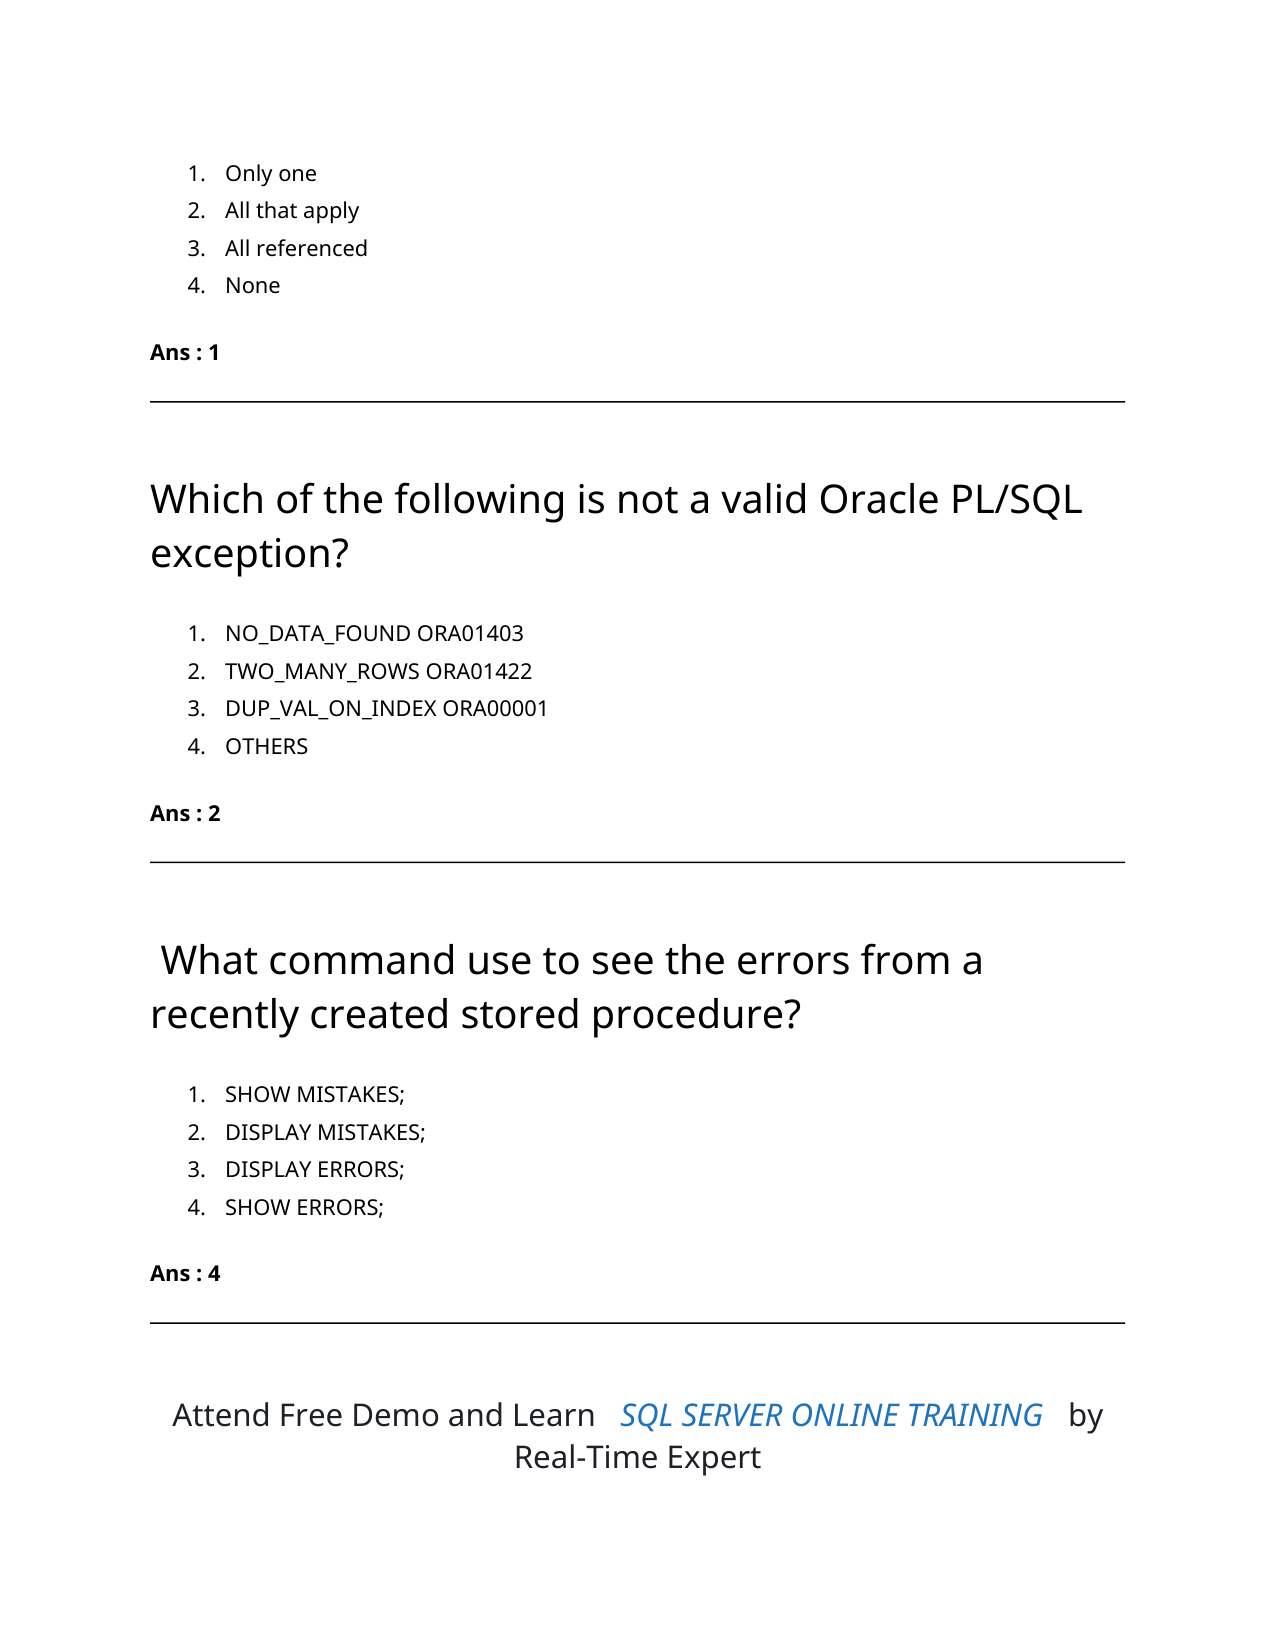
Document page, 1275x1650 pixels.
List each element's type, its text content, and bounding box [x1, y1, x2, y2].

list TWO_MANY_ROWS ORA01422 [187, 648, 1125, 686]
list DISPLAY ERRORS; [187, 1146, 1125, 1184]
text Attend Free Demo and Learn SQL SERVER ONLINE TRAINING by Real-Time Expert [150, 1393, 1125, 1478]
list Only one [187, 150, 1125, 187]
text What command use to see the errors from a recently created stored procedure? [150, 932, 1125, 1040]
list SHOW MISTAKES; [187, 1071, 1125, 1109]
text Ans : 4 [150, 1250, 1125, 1288]
list SHOW ERRORS; [187, 1184, 1125, 1221]
text Ans : 2 [150, 790, 1125, 827]
list All referenced [187, 225, 1125, 262]
list DISPLAY MISTAKES; [187, 1109, 1125, 1146]
text Which of the following is not a valid Oracle PL/SQL exception? [150, 471, 1125, 579]
list OTHERS [187, 723, 1125, 761]
list DUP_VAL_ON_INDEX ORA00001 [187, 686, 1125, 723]
text Ans : 1 [150, 329, 1125, 367]
list All that apply [187, 187, 1125, 225]
list NO_DATA_FOUND ORA01403 [187, 611, 1125, 648]
list None [187, 262, 1125, 300]
